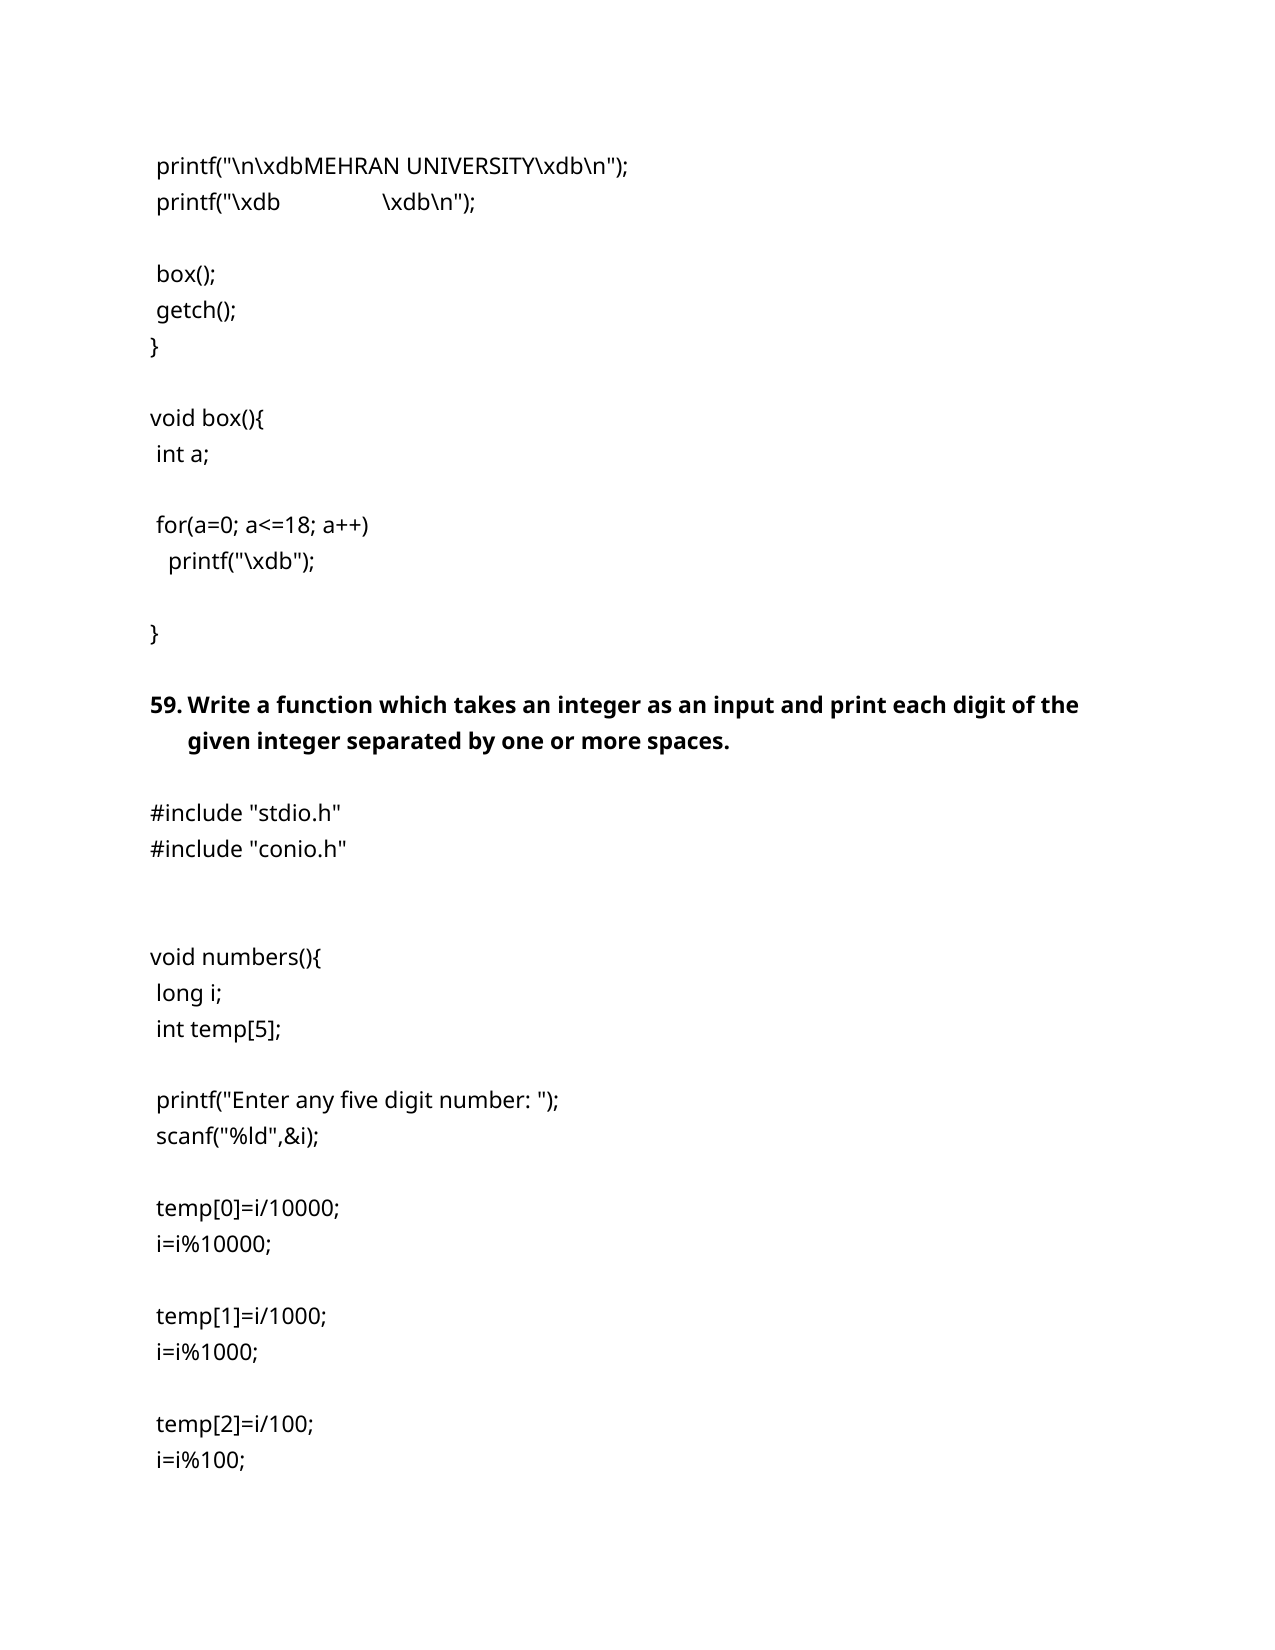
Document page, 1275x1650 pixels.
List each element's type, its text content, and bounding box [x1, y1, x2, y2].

text long i; [150, 977, 1125, 1008]
text #include "conio.h" [150, 833, 1125, 864]
text void box(){ [150, 402, 1125, 433]
text printf("\n\xdbMEHRAN UNIVERSITY\xdb\n"); [150, 150, 1125, 181]
text box(); [150, 258, 1125, 289]
text i=i%1000; [150, 1336, 1125, 1367]
text scanf("%ld",&i); [150, 1120, 1125, 1152]
text void numbers(){ [150, 941, 1125, 972]
text #include "stdio.h" [150, 797, 1125, 828]
text for(a=0; a<=18; a++) [150, 509, 1125, 541]
text printf("\xdb"); [150, 545, 1125, 577]
text int a; [150, 437, 1125, 469]
text temp[0]=i/10000; [150, 1192, 1125, 1223]
text printf("Enter any five digit number: "); [150, 1084, 1125, 1116]
text } [150, 330, 1125, 361]
text } [150, 617, 1125, 648]
list Write a function which takes an integer as an input and print each digit of the given integer separated by one or more spaces. [150, 689, 1125, 756]
text i=i%100; [150, 1444, 1125, 1475]
text printf("\xdb \xdb\n"); [150, 186, 1125, 217]
text temp[2]=i/100; [150, 1408, 1125, 1439]
text getch(); [150, 294, 1125, 325]
text int temp[5]; [150, 1012, 1125, 1044]
text temp[1]=i/1000; [150, 1300, 1125, 1331]
text i=i%10000; [150, 1228, 1125, 1259]
